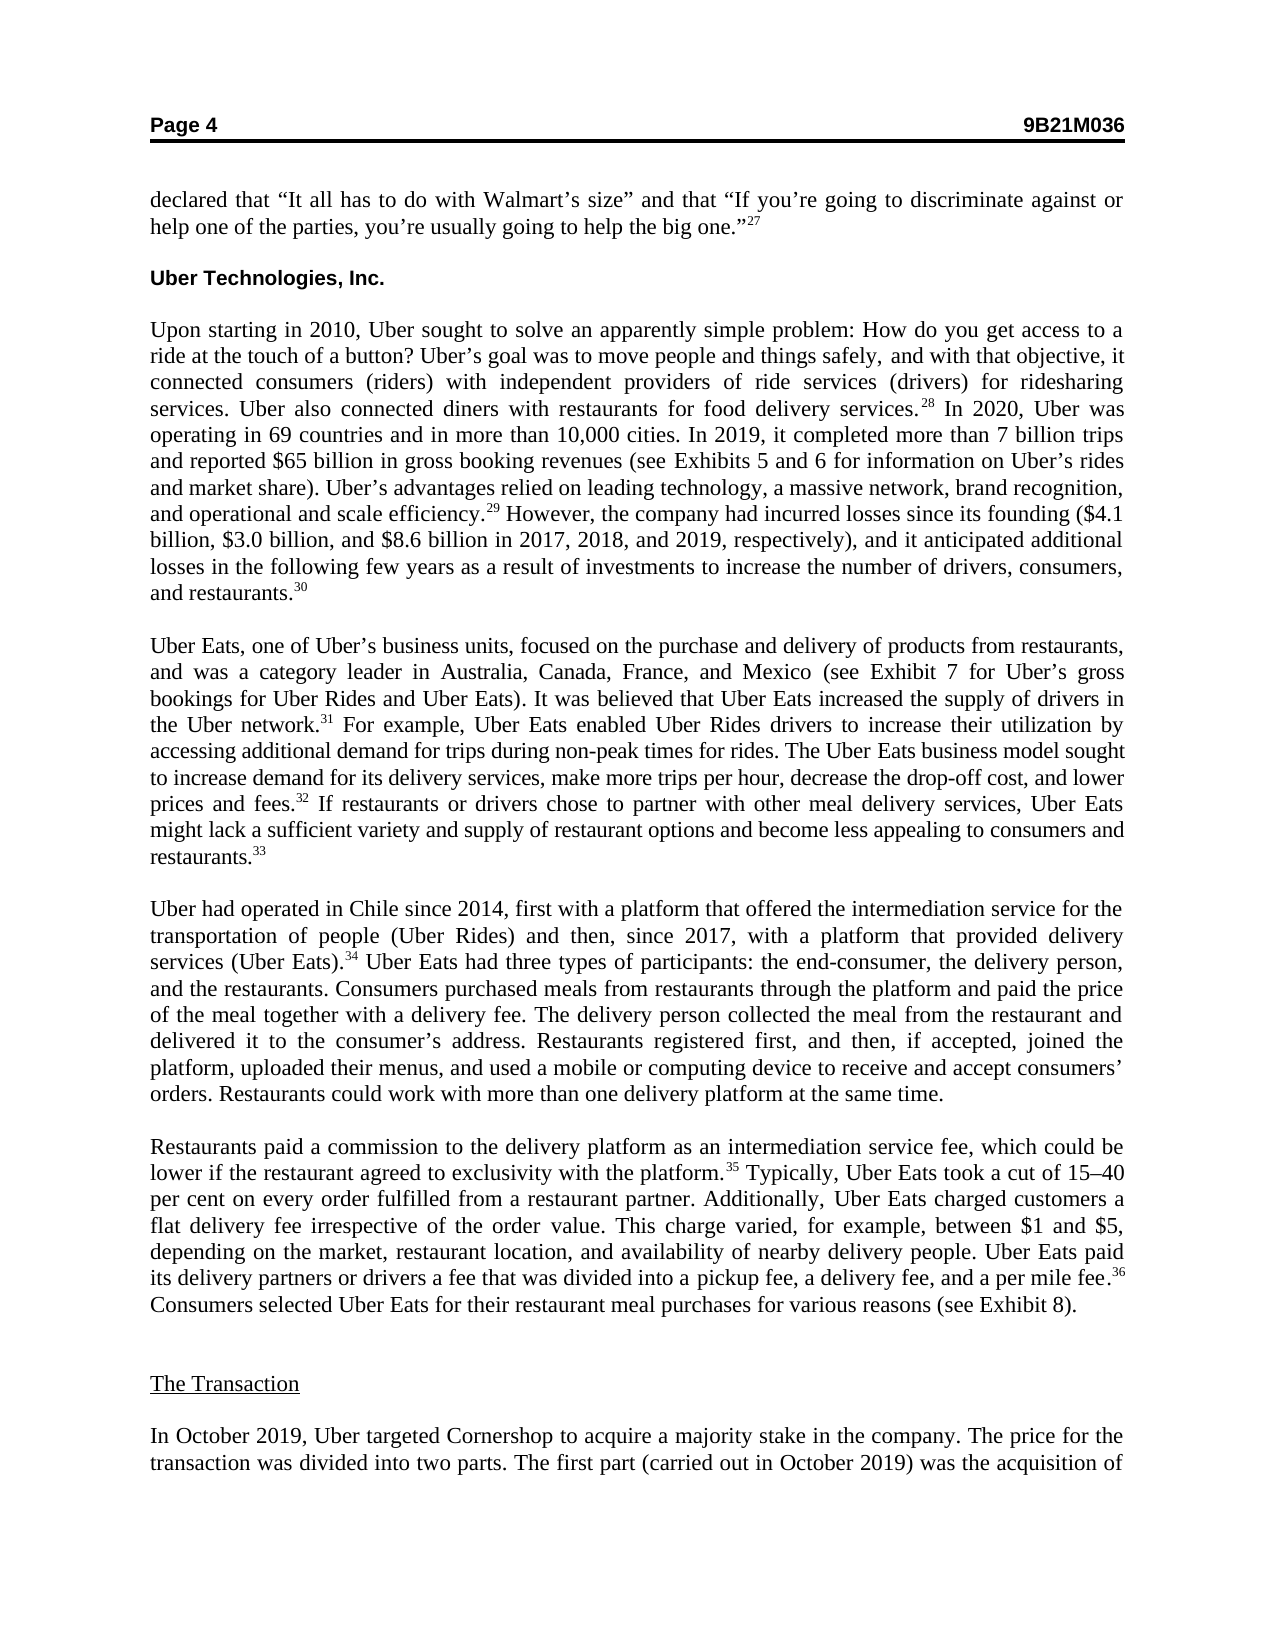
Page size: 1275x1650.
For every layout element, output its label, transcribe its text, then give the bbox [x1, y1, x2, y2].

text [150, 1423, 1125, 1475]
text The Transaction [150, 1370, 1125, 1396]
text Uber Technologies, Inc. [150, 265, 1125, 289]
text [150, 186, 1125, 239]
text Upon starting in 2010, Uber sought to solve an apparently simple problem: How do you get access to a ride at the touch of a button? Uber’s goal was to move people and things safely, and with that objective, it connected consumers (riders) with independent providers of ride services (drivers) for ridesharing services. Uber also connected diners with restaurants for food delivery services. In 2020, Uber was operating in 69 countries and in more than 10,000 cities. In 2019, it completed more than 7 billion trips and reported $65 billion in gross booking revenues (see Exhibits 5 and 6 for information on Uber’s rides and market share). Uber’s advantages relied on leading technology, a massive network, brand recognition, and operational and scale efficiency. However, the company had incurred losses since its founding ($4.1 billion, $3.0 billion, and $8.6 billion in 2017, 2018, and 2019, respectively), and it anticipated additional losses in the following few years as a result of investments to increase the number of drivers, consumers, and restaurants. [150, 316, 1125, 606]
text Uber Eats, one of Uber’s business units, focused on the purchase and delivery of products from restaurants, and was a category leader in Australia, Canada, France, and Mexico (see Exhibit 7 for Uber’s gross bookings for Uber Rides and Uber Eats). It was believed that Uber Eats increased the supply of drivers in the Uber network. For example, Uber Eats enabled Uber Rides drivers to increase their utilization by accessing additional demand for trips during non-peak times for rides. The Uber Eats business model sought to increase demand for its delivery services, make more trips per hour, decrease the drop-off cost, and lower prices and fees. If restaurants or drivers chose to partner with other meal delivery services, Uber Eats might lack a sufficient variety and supply of restaurant options and become less appealing to consumers and restaurants. [150, 632, 1125, 869]
text Restaurants paid a commission to the delivery platform as an intermediation service fee, which could be lower if the restaurant agreed to exclusivity with the platform. Typically, Uber Eats took a cut of 15–40 per cent on every order fulfilled from a restaurant partner. Additionally, Uber Eats charged customers a flat delivery fee irrespective of the order value. This charge varied, for example, between $1 and $5, depending on the market, restaurant location, and availability of nearby delivery people. Uber Eats paid its delivery partners or drivers a fee that was divided into a pickup fee, a delivery fee, and a per mile fee. Consumers selected Uber Eats for their restaurant meal purchases for various reasons (see Exhibit 8). [150, 1133, 1125, 1317]
text Uber had operated in Chile since 2014, first with a platform that offered the intermediation service for the transportation of people (Uber Rides) and then, since 2017, with a platform that provided delivery services (Uber Eats). Uber Eats had three types of participants: the end-consumer, the delivery person, and the restaurants. Consumers purchased meals from restaurants through the platform and paid the price of the meal together with a delivery fee. The delivery person collected the meal from the restaurant and delivered it to the consumer’s address. Restaurants registered first, and then, if accepted, joined the platform, uploaded their menus, and used a mobile or computing device to receive and accept consumers’ orders. Restaurants could work with more than one delivery platform at the same time. [150, 896, 1125, 1106]
